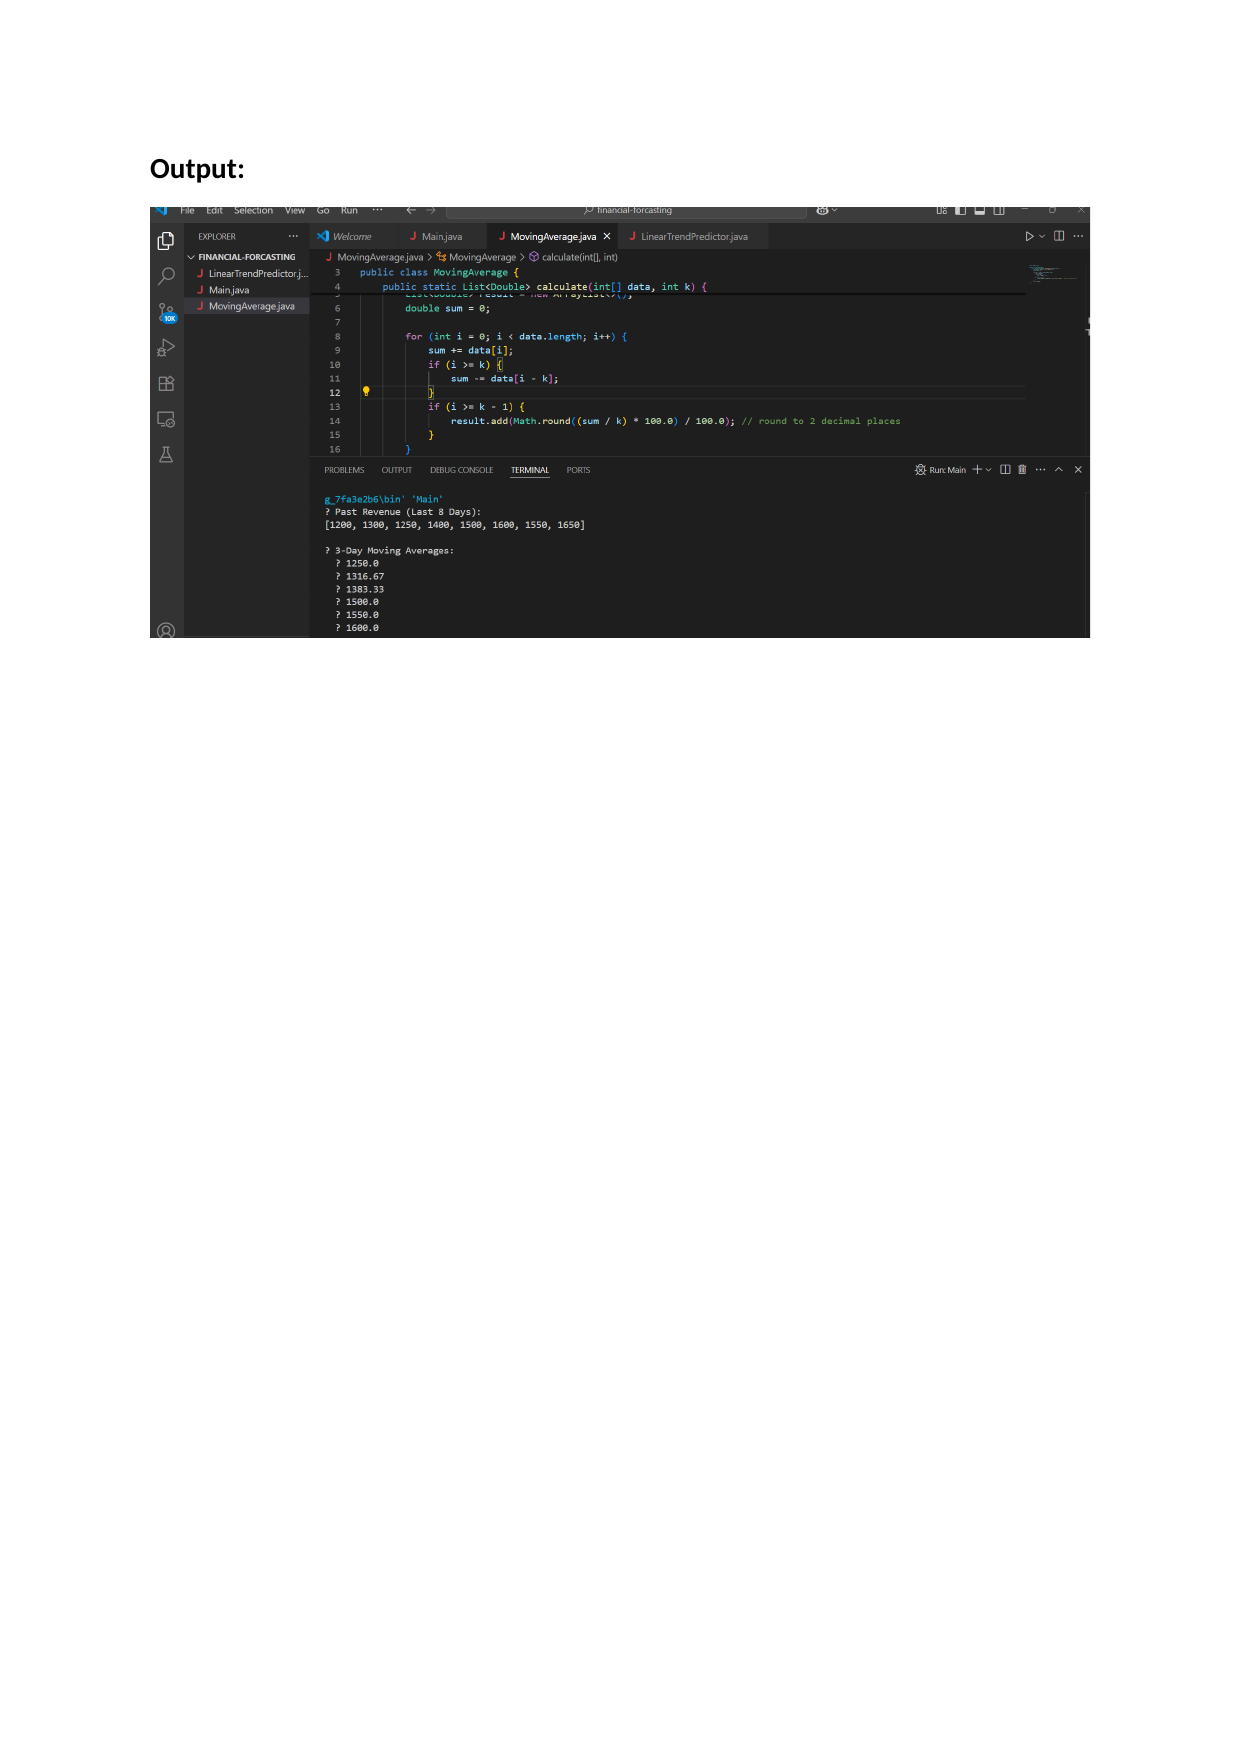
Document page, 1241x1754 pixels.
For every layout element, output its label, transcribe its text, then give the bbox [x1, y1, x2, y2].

picture [150, 207, 1091, 638]
text Output: [150, 150, 1090, 186]
